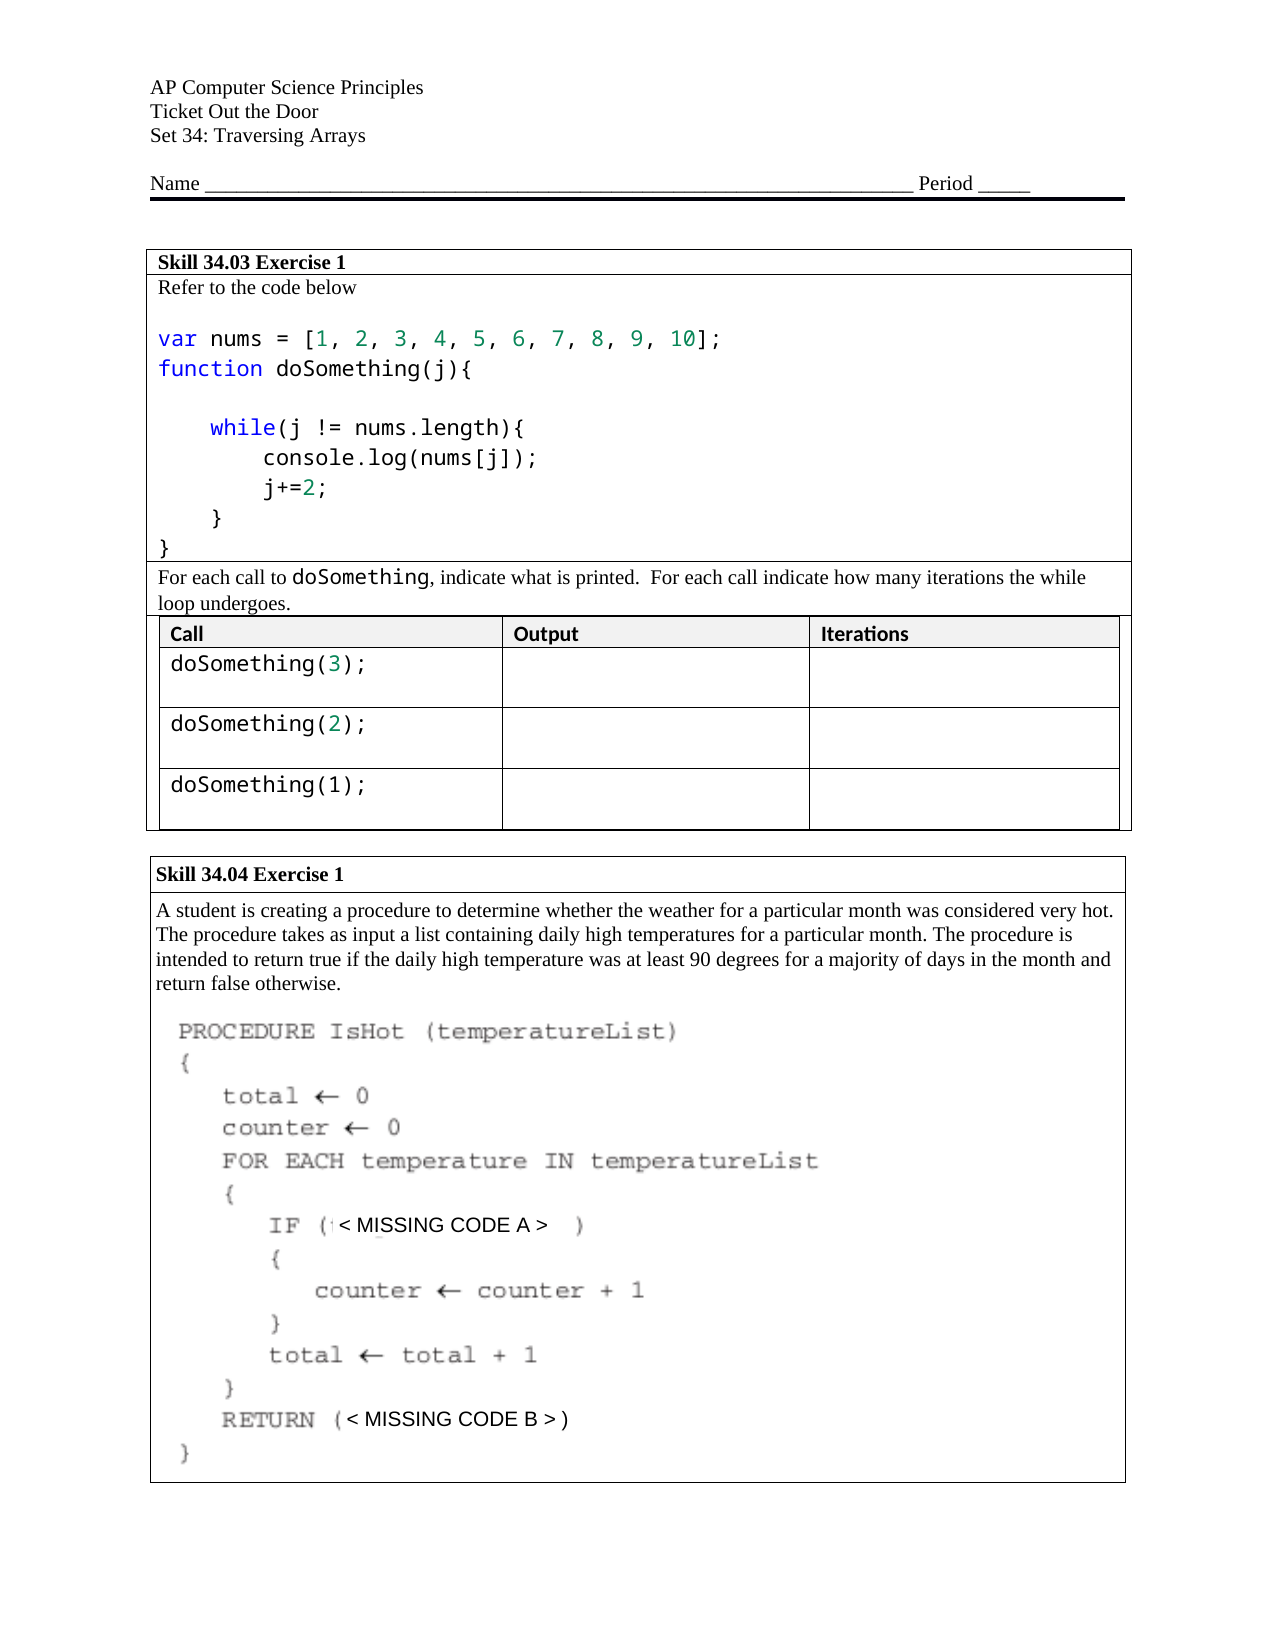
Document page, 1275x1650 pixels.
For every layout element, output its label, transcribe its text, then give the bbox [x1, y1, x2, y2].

table_header Skill 34.03 Exercise 1 [147, 250, 1131, 274]
table_cell Refer to the code below var nums = [1, 2, 3, 4, 5, 6, 7, 8, 9, 10]; function doSomething(j){ while(j != nums.length){ console.log(nums[j]); j+=2; } } [147, 275, 1131, 561]
table_cell [491, 708, 502, 768]
table_cell [1120, 616, 1131, 829]
table_cell [160, 708, 170, 768]
table_cell [160, 769, 502, 829]
table_header Skill 34.04 Exercise 1 [151, 857, 1125, 892]
table_cell [810, 708, 1119, 768]
table_cell [810, 769, 1119, 829]
table_cell For each call to doSomething, indicate what is printed. For each call indicate how many iterations the while loop undergoes. [147, 562, 1131, 615]
table_cell [503, 708, 809, 768]
table_cell [160, 648, 502, 707]
table_cell [147, 616, 159, 829]
table_cell [503, 648, 809, 707]
table_cell [503, 769, 809, 829]
table_cell [810, 648, 1119, 707]
picture [155, 994, 835, 1477]
